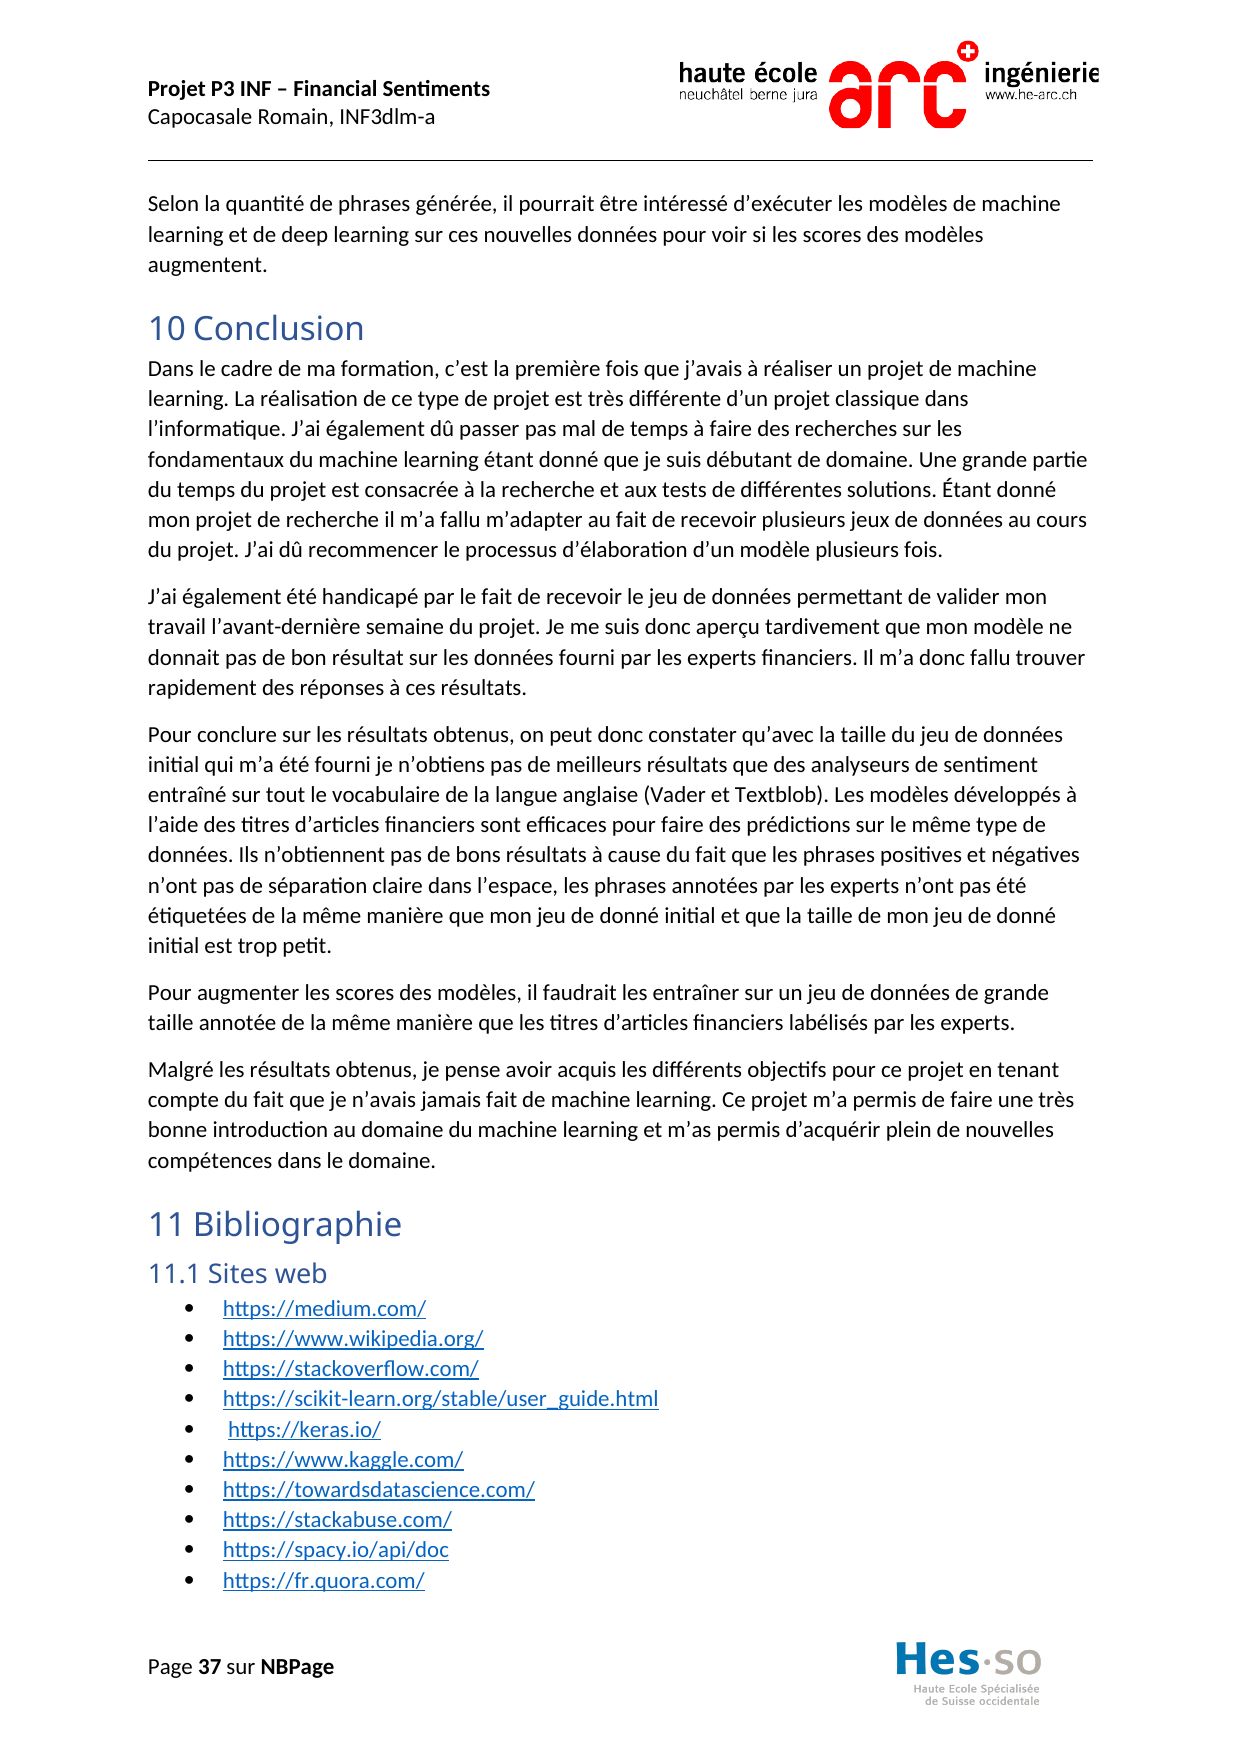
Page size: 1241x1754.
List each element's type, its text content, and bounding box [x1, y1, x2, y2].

text Pour conclure sur les résultats obtenus, on peut donc constater qu’avec la taille du jeu de données initial qui m’a été fourni je n’obtiens pas de meilleurs résultats que des analyseurs de sentiment entraîné sur tout le vocabulaire de la langue anglaise (Vader et Textblob). Les modèles développés à l’aide des titres d’articles financiers sont efficaces pour faire des prédictions sur le même type de données. Ils n’obtiennent pas de bons résultats à cause du fait que les phrases positives et négatives n’ont pas de séparation claire dans l’espace, les phrases annotées par les experts n’ont pas été étiquetées de la même manière que mon jeu de donné initial et que la taille de mon jeu de donné initial est trop petit. [148, 720, 1093, 959]
list https://towardsdatascience.com/ [185, 1475, 1093, 1503]
list https://stackabuse.com/ [185, 1505, 1093, 1533]
list https://stackoverflow.com/ [185, 1354, 1093, 1382]
text Dans le cadre de ma formation, c’est la première fois que j’avais à réaliser un projet de machine learning. La réalisation de ce type de projet est très différente d’un projet classique dans l’informatique. J’ai également dû passer pas mal de temps à faire des recherches sur les fondamentaux du machine learning étant donné que je suis débutant de domaine. Une grande partie du temps du projet est consacrée à la recherche et aux tests de différentes solutions. Étant donné mon projet de recherche il m’a fallu m’adapter au fait de recevoir plusieurs jeux de données au cours du projet. J’ai dû recommencer le processus d’élaboration d’un modèle plusieurs fois. [148, 354, 1093, 563]
list https://www.kaggle.com/ [185, 1445, 1093, 1473]
list https://scikit-learn.org/stable/user_guide.html [185, 1384, 1093, 1412]
picture [679, 40, 1099, 128]
subtitle Bibliographie [148, 1201, 1093, 1246]
text J’ai également été handicapé par le fait de recevoir le jeu de données permettant de valider mon travail l’avant-dernière semaine du projet. Je me suis donc aperçu tardivement que mon modèle ne donnait pas de bon résultat sur les données fourni par les experts financiers. Il m’a donc fallu trouver rapidement des réponses à ces résultats. [148, 582, 1093, 701]
list https://keras.io/ [185, 1415, 1093, 1443]
list https://medium.com/ [185, 1294, 1093, 1322]
text Selon la quantité de phrases générée, il pourrait être intéressé d’exécuter les modèles de machine learning et de deep learning sur ces nouvelles données pour voir si les scores des modèles augmentent. [148, 189, 1093, 278]
subtitle Sites web [148, 1254, 1093, 1291]
list https://www.wikipedia.org/ [185, 1324, 1093, 1352]
picture [887, 1634, 1051, 1710]
subtitle Conclusion [148, 305, 1093, 351]
list https://spacy.io/api/doc [185, 1536, 1093, 1563]
text Pour augmenter les scores des modèles, il faudrait les entraîner sur un jeu de données de grande taille annotée de la même manière que les titres d’articles financiers labélisés par les experts. [148, 978, 1093, 1036]
list https://fr.quora.com/ [185, 1566, 1093, 1594]
text Malgré les résultats obtenus, je pense avoir acquis les différents objectifs pour ce projet en tenant compte du fait que je n’avais jamais fait de machine learning. Ce projet m’a permis de faire une très bonne introduction au domaine du machine learning et m’as permis d’acquérir plein de nouvelles compétences dans le domaine. [148, 1055, 1093, 1174]
